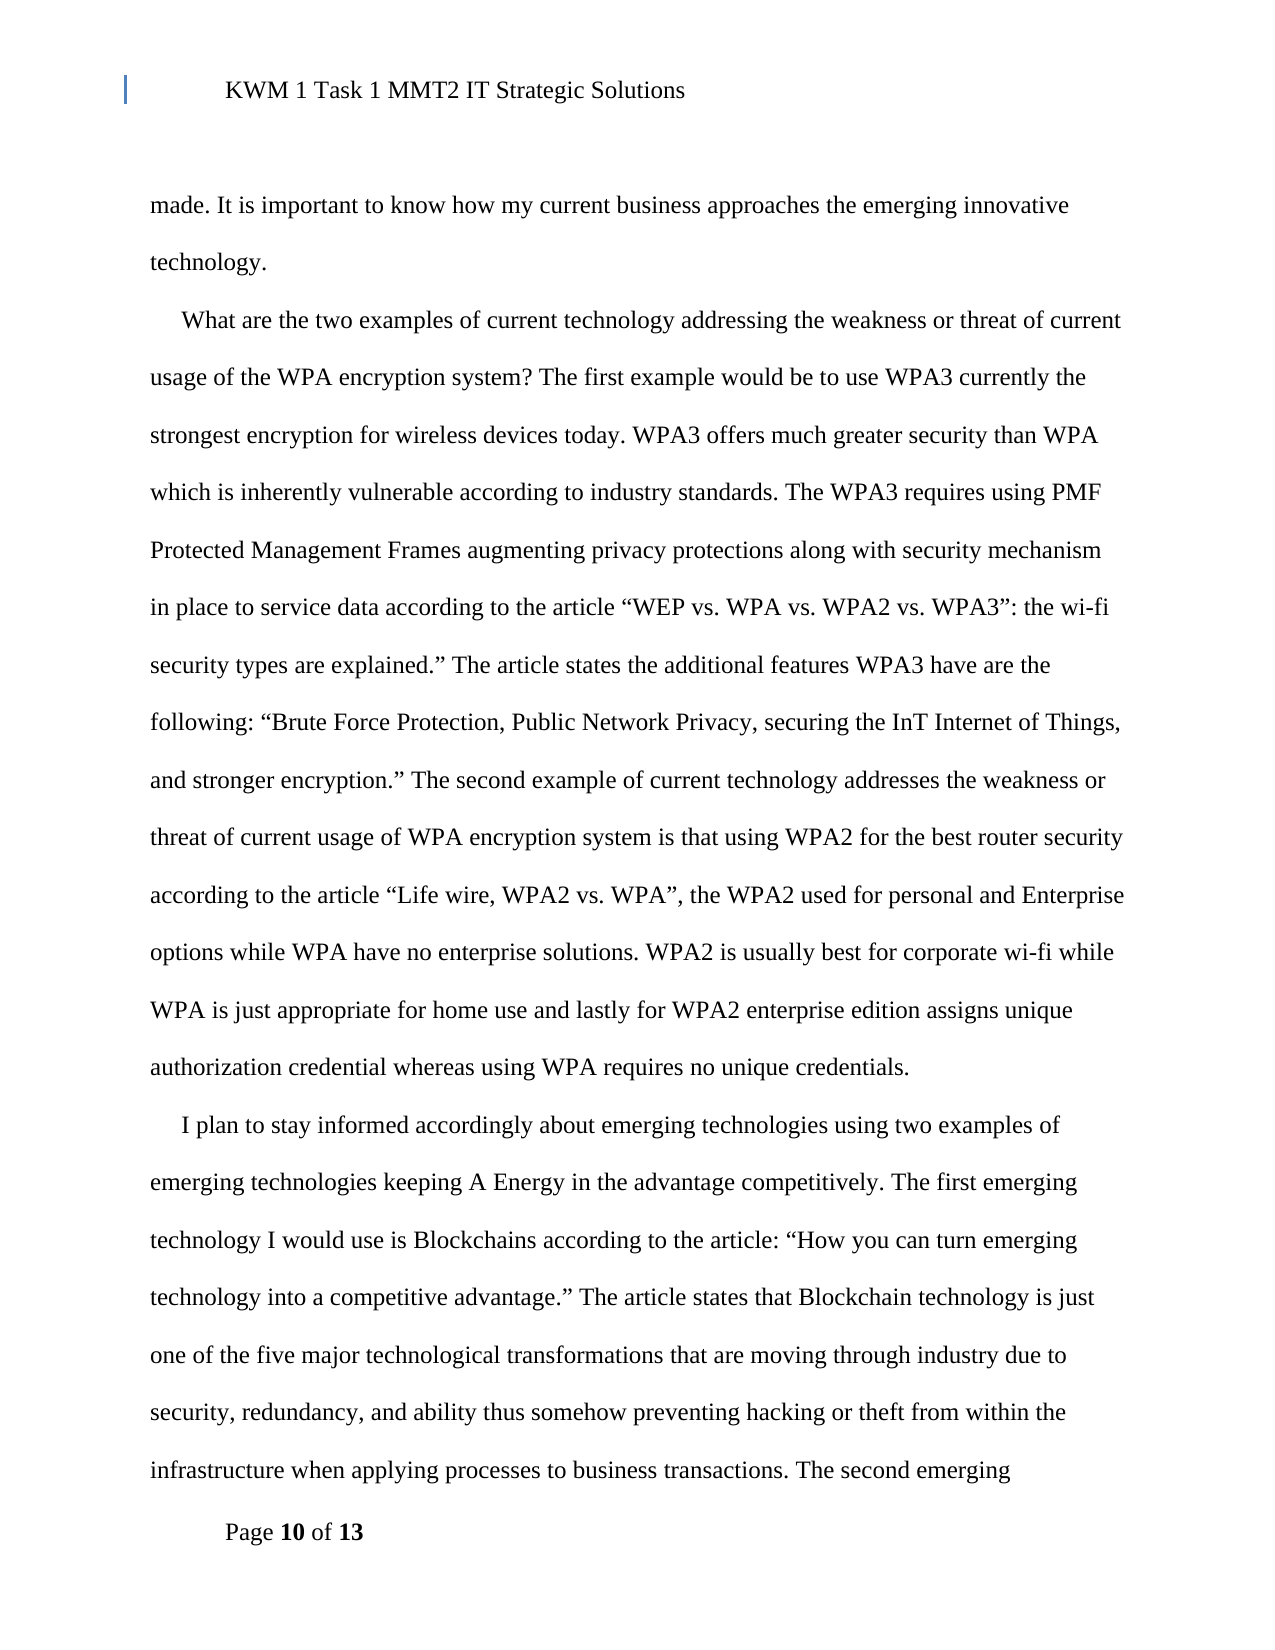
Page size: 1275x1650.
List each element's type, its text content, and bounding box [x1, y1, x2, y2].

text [150, 1110, 1125, 1484]
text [150, 190, 1125, 276]
text What are the two examples of current technology addressing the weakness or threat of current usage of the WPA encryption system? The first example would be to use WPA3 currently the strongest encryption for wireless devices today. WPA3 offers much greater security than WPA which is inherently vulnerable according to industry standards. The WPA3 requires using PMF Protected Management Frames augmenting privacy protections along with security mechanism in place to service data according to the article “WEP vs. WPA vs. WPA2 vs. WPA3”: the wi-fi security types are explained.” The article states the additional features WPA3 have are the following: “Brute Force Protection, Public Network Privacy, securing the InT Internet of Things, and stronger encryption.” The second example of current technology addresses the weakness or threat of current usage of WPA encryption system is that using WPA2 for the best router security according to the article “Life wire, WPA2 vs. WPA”, the WPA2 used for personal and Enterprise options while WPA have no enterprise solutions. WPA2 is usually best for corporate wi-fi while WPA is just appropriate for home use and lastly for WPA2 enterprise edition assigns unique authorization credential whereas using WPA requires no unique credentials. [150, 305, 1125, 1081]
